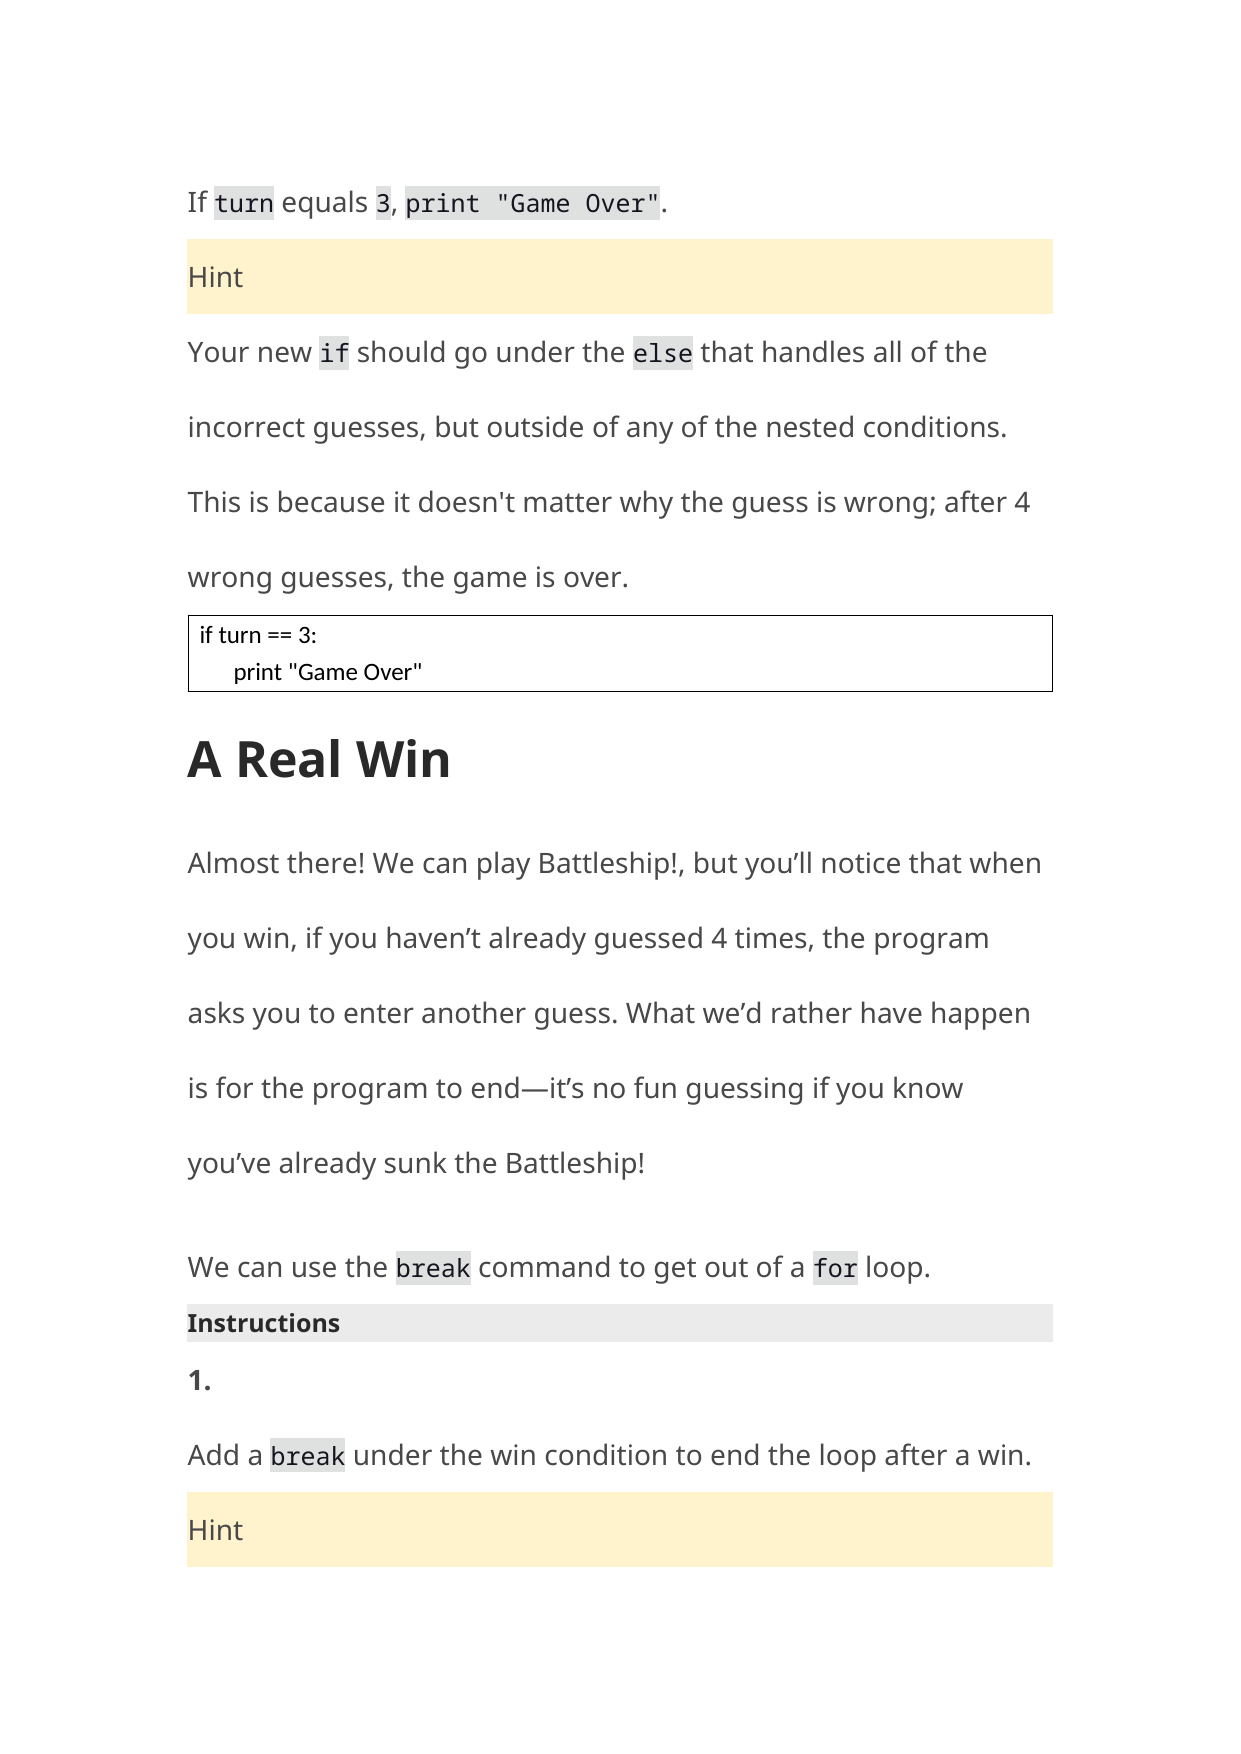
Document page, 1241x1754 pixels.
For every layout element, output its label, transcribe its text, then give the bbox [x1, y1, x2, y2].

text If turn equals 3, print "Game Over". [187, 164, 1053, 239]
text Your new if should go under the else that handles all of the incorrect guesses, but outside of any of the nested conditions. This is because it doesn't matter why the guess is wrong; after 4 wrong guesses, the game is over. [187, 314, 1053, 614]
text Hint [187, 239, 1053, 314]
text Almost there! We can play Battleship!, but you’ll notice that when you win, if you haven’t already guessed 4 times, the program asks you to enter another guess. What we’d rather have happen is for the program to end—it’s no fun guessing if you know you’ve already sunk the Battleship! [187, 825, 1053, 1200]
text 1. [187, 1342, 1053, 1417]
text Hint [187, 1492, 1053, 1567]
table_header if turn == 3: print "Game Over" [189, 616, 1052, 691]
subtitle A Real Win [187, 721, 1053, 796]
text Instructions [187, 1304, 1053, 1342]
text Add a break under the win condition to end the loop after a win. [187, 1417, 1053, 1492]
text We can use the break command to get out of a for loop. [187, 1229, 1053, 1304]
